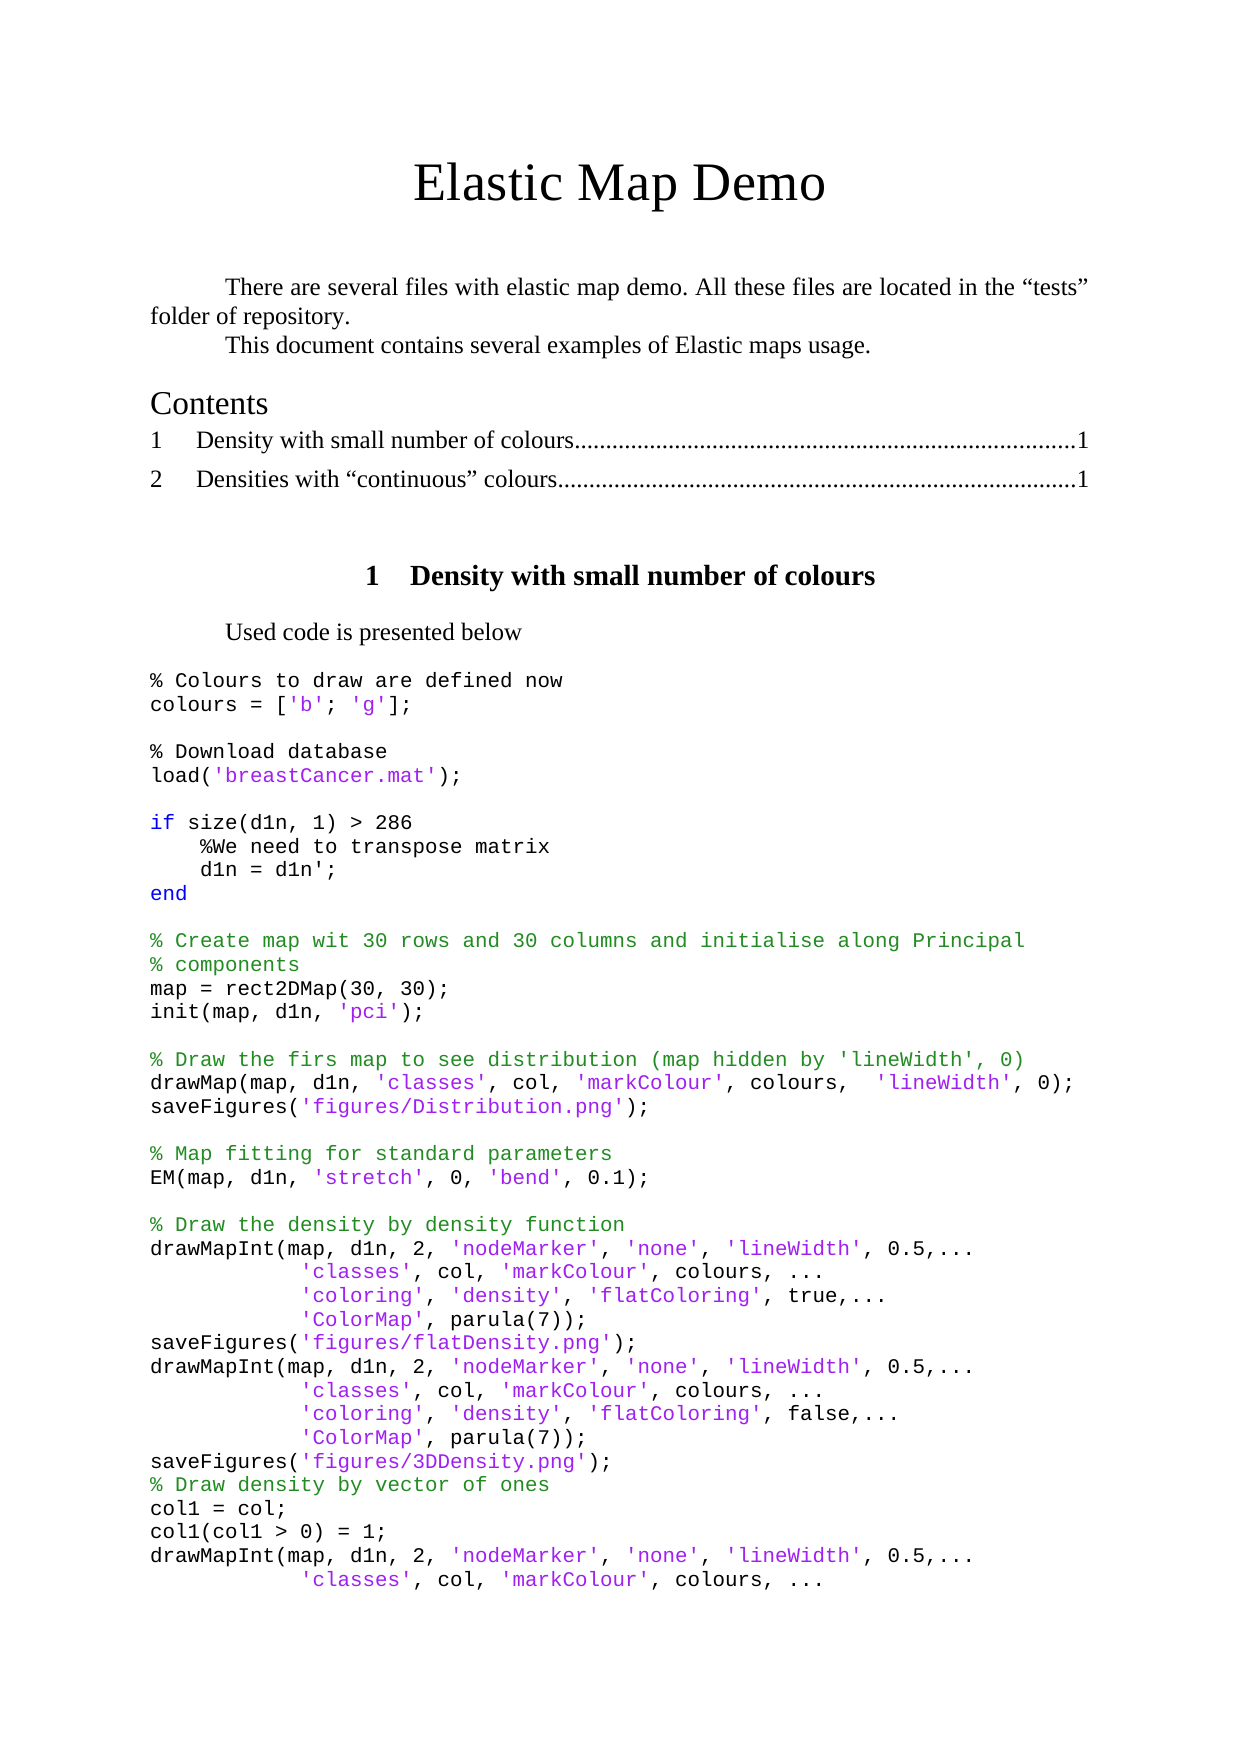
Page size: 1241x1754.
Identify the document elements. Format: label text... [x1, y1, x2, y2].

text % Download database [150, 741, 1090, 765]
text saveFigures('figures/Distribution.png'); [150, 1096, 1090, 1119]
text EM(map, d1n, 'stretch', 0, 'bend', 0.1); [150, 1167, 1090, 1191]
text saveFigures('figures/flatDensity.png'); [150, 1332, 1090, 1356]
text init(map, d1n, 'pci'); [150, 1001, 1090, 1025]
text d1n = d1n'; [150, 859, 1090, 883]
text There are several files with elastic map demo. All these files are located in the “tests” folder of repository. [150, 272, 1090, 330]
text 'ColorMap', parula(7)); [150, 1309, 1090, 1332]
text drawMapInt(map, d1n, 2, 'nodeMarker', 'none', 'lineWidth', 0.5,... [150, 1238, 1090, 1261]
text % Draw the firs map to see distribution (map hidden by 'lineWidth', 0) [150, 1049, 1090, 1072]
text 'classes', col, 'markColour', colours, ... [150, 1261, 1090, 1285]
text drawMap(map, d1n, 'classes', col, 'markColour', colours, 'lineWidth', 0); [150, 1072, 1090, 1096]
text end [150, 883, 1090, 907]
text % Create map wit 30 rows and 30 columns and initialise along Principal [150, 930, 1090, 954]
text % Map fitting for standard parameters [150, 1143, 1090, 1167]
text 'ColorMap', parula(7)); [150, 1427, 1090, 1451]
text if size(d1n, 1) > 286 [150, 812, 1090, 836]
text col1 = col; [150, 1498, 1090, 1522]
text col1(col1 > 0) = 1; [150, 1522, 1090, 1545]
text Used code is presented below [150, 617, 1090, 645]
text % Draw the density by density function [150, 1214, 1090, 1238]
text drawMapInt(map, d1n, 2, 'nodeMarker', 'none', 'lineWidth', 0.5,... [150, 1356, 1090, 1380]
text %We need to transpose matrix [150, 836, 1090, 859]
text load('breastCancer.mat'); [150, 765, 1090, 788]
text % components [150, 954, 1090, 978]
text % Colours to draw are defined now [150, 670, 1090, 694]
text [150, 1545, 1090, 1569]
text % Draw density by vector of ones [150, 1474, 1090, 1498]
text saveFigures('figures/3DDensity.png'); [150, 1451, 1090, 1474]
text This document contains several examples of Elastic maps usage. [150, 330, 1090, 358]
text 'classes', col, 'markColour', colours, ... [150, 1380, 1090, 1403]
text colours = ['b'; 'g']; [150, 694, 1090, 718]
subtitle Density with small number of colours [150, 558, 1090, 592]
title Elastic Map Demo [150, 150, 1090, 212]
text 'coloring', 'density', 'flatColoring', true,... [150, 1285, 1090, 1309]
text 'classes', col, 'markColour', colours, ... [150, 1569, 1090, 1592]
text map = rect2DMap(30, 30); [150, 978, 1090, 1001]
text 'coloring', 'density', 'flatColoring', false,... [150, 1403, 1090, 1427]
